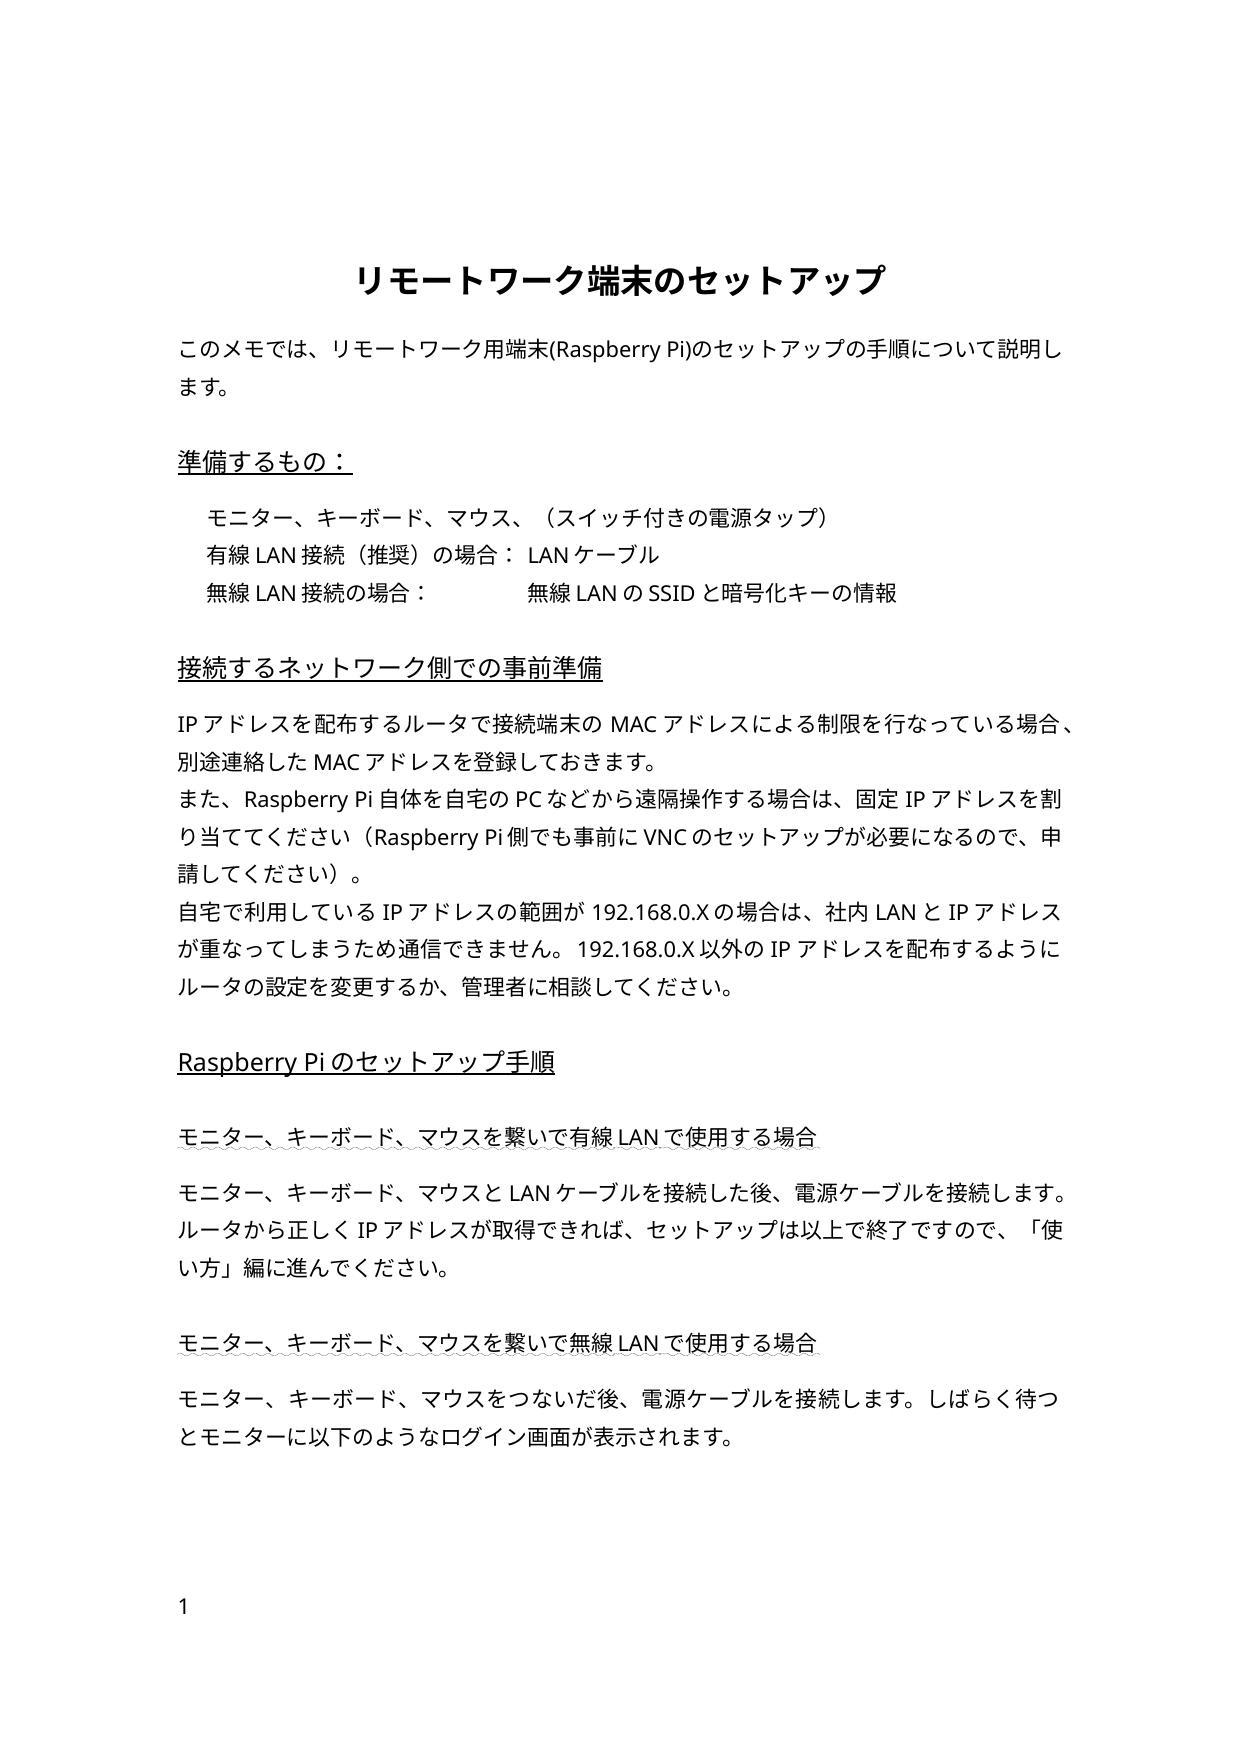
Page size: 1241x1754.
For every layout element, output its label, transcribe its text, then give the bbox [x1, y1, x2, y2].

subtitle モニター、キーボード、マウスを繋いで無線LANで使用する場合 [177, 1323, 1063, 1361]
text 無線LAN接続の場合： 無線LANのSSIDと暗号化キーの情報 [207, 573, 1063, 611]
text このメモでは、リモートワーク用端末(Raspberry Pi)のセットアップの手順について説明します。 [177, 329, 1063, 404]
text 自宅で利用しているIPアドレスの範囲が192.168.0.Xの場合は、社内LANとIPアドレスが重なってしまうため通信できません。192.168.0.X以外のIPアドレスを配布するようにルータの設定を変更するか、管理者に相談してください。 [177, 892, 1063, 1004]
subtitle 接続するネットワーク側での事前準備 [177, 648, 1063, 686]
text また、Raspberry Pi自体を自宅のPCなどから遠隔操作する場合は、固定IPアドレスを割り当ててください（Raspberry Pi側でも事前にVNCのセットアップが必要になるので、申請してください）。 [177, 779, 1063, 892]
text IPアドレスを配布するルータで接続端末のMACアドレスによる制限を行なっている場合、別途連絡したMACアドレスを登録しておきます。 [177, 704, 1063, 779]
text 有線LAN接続（推奨）の場合： LANケーブル [207, 536, 1063, 573]
subtitle Raspberry Piのセットアップ手順 [177, 1042, 1063, 1079]
text ルータから正しくIPアドレスが取得できれば、セットアップは以上で終了ですので、「使い方」編に進んでください。 [177, 1211, 1063, 1286]
title リモートワーク端末のセットアップ [177, 242, 1063, 317]
text モニター、キーボード、マウスとLANケーブルを接続した後、電源ケーブルを接続します。 [177, 1173, 1063, 1211]
subtitle モニター、キーボード、マウスを繋いで有線LANで使用する場合 [177, 1117, 1063, 1154]
text モニター、キーボード、マウス、（スイッチ付きの電源タップ） [207, 498, 1063, 536]
subtitle 準備するもの： [177, 442, 1063, 479]
text モニター、キーボード、マウスをつないだ後、電源ケーブルを接続します。しばらく待つとモニターに以下のようなログイン画面が表示されます。 [177, 1379, 1063, 1454]
